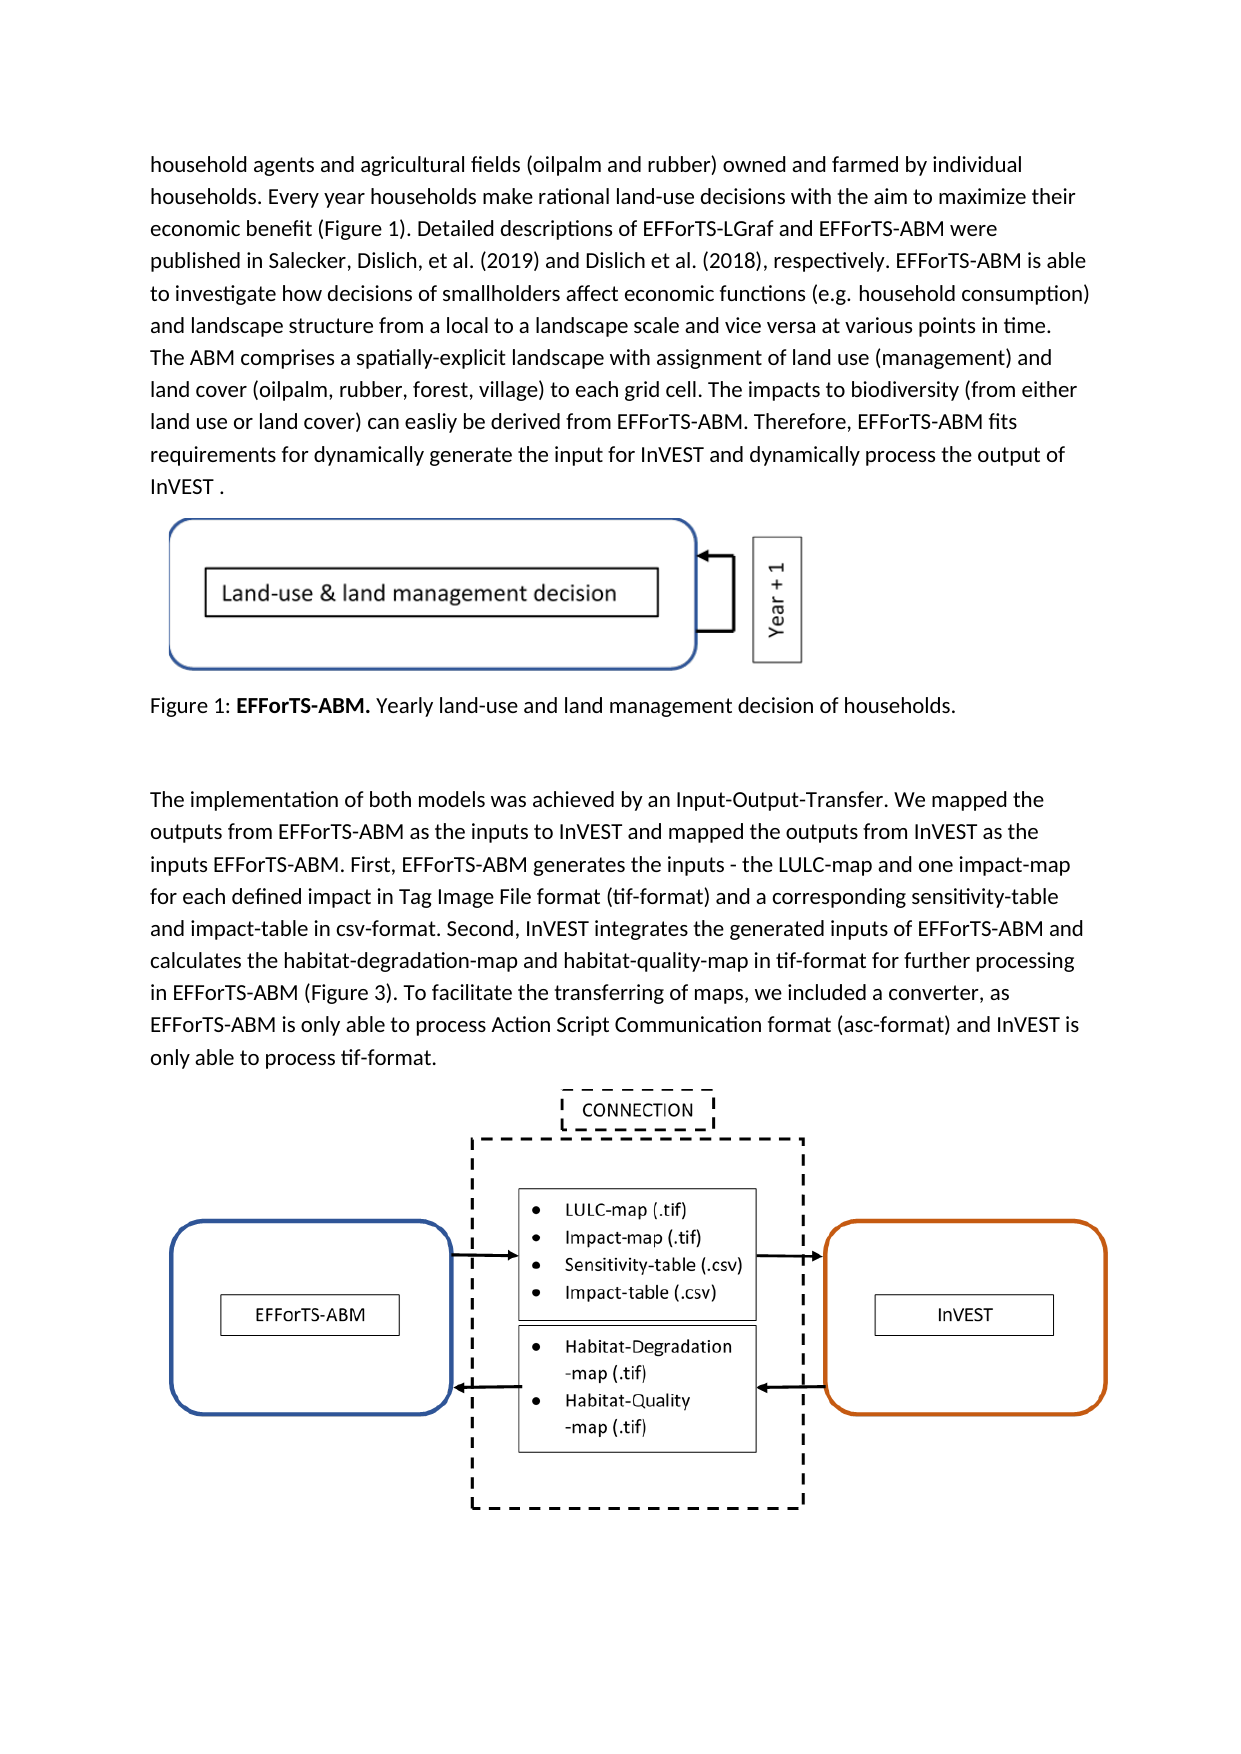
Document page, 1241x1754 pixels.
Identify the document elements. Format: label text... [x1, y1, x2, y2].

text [150, 150, 1090, 500]
picture [168, 518, 808, 673]
picture [168, 1089, 1109, 1511]
text The implementation of both models was achieved by an Input-Output-Transfer. We mapped the outputs from EFForTS-ABM as the inputs to InVEST and mapped the outputs from InVEST as the inputs EFForTS-ABM. First, EFForTS-ABM generates the inputs - the LULC-map and one impact-map for each defined impact in Tag Image File format (tif-format) and a corresponding sensitivity-table and impact-table in csv-format. Second, InVEST integrates the generated inputs of EFForTS-ABM and calculates the habitat-degradation-map and habitat-quality-map in tif-format for further processing in EFForTS-ABM (Figure 3). To facilitate the transferring of maps, we included a converter, as EFForTS-ABM is only able to process Action Script Communication format (asc-format) and InVEST is only able to process tif-format. [150, 785, 1090, 1071]
